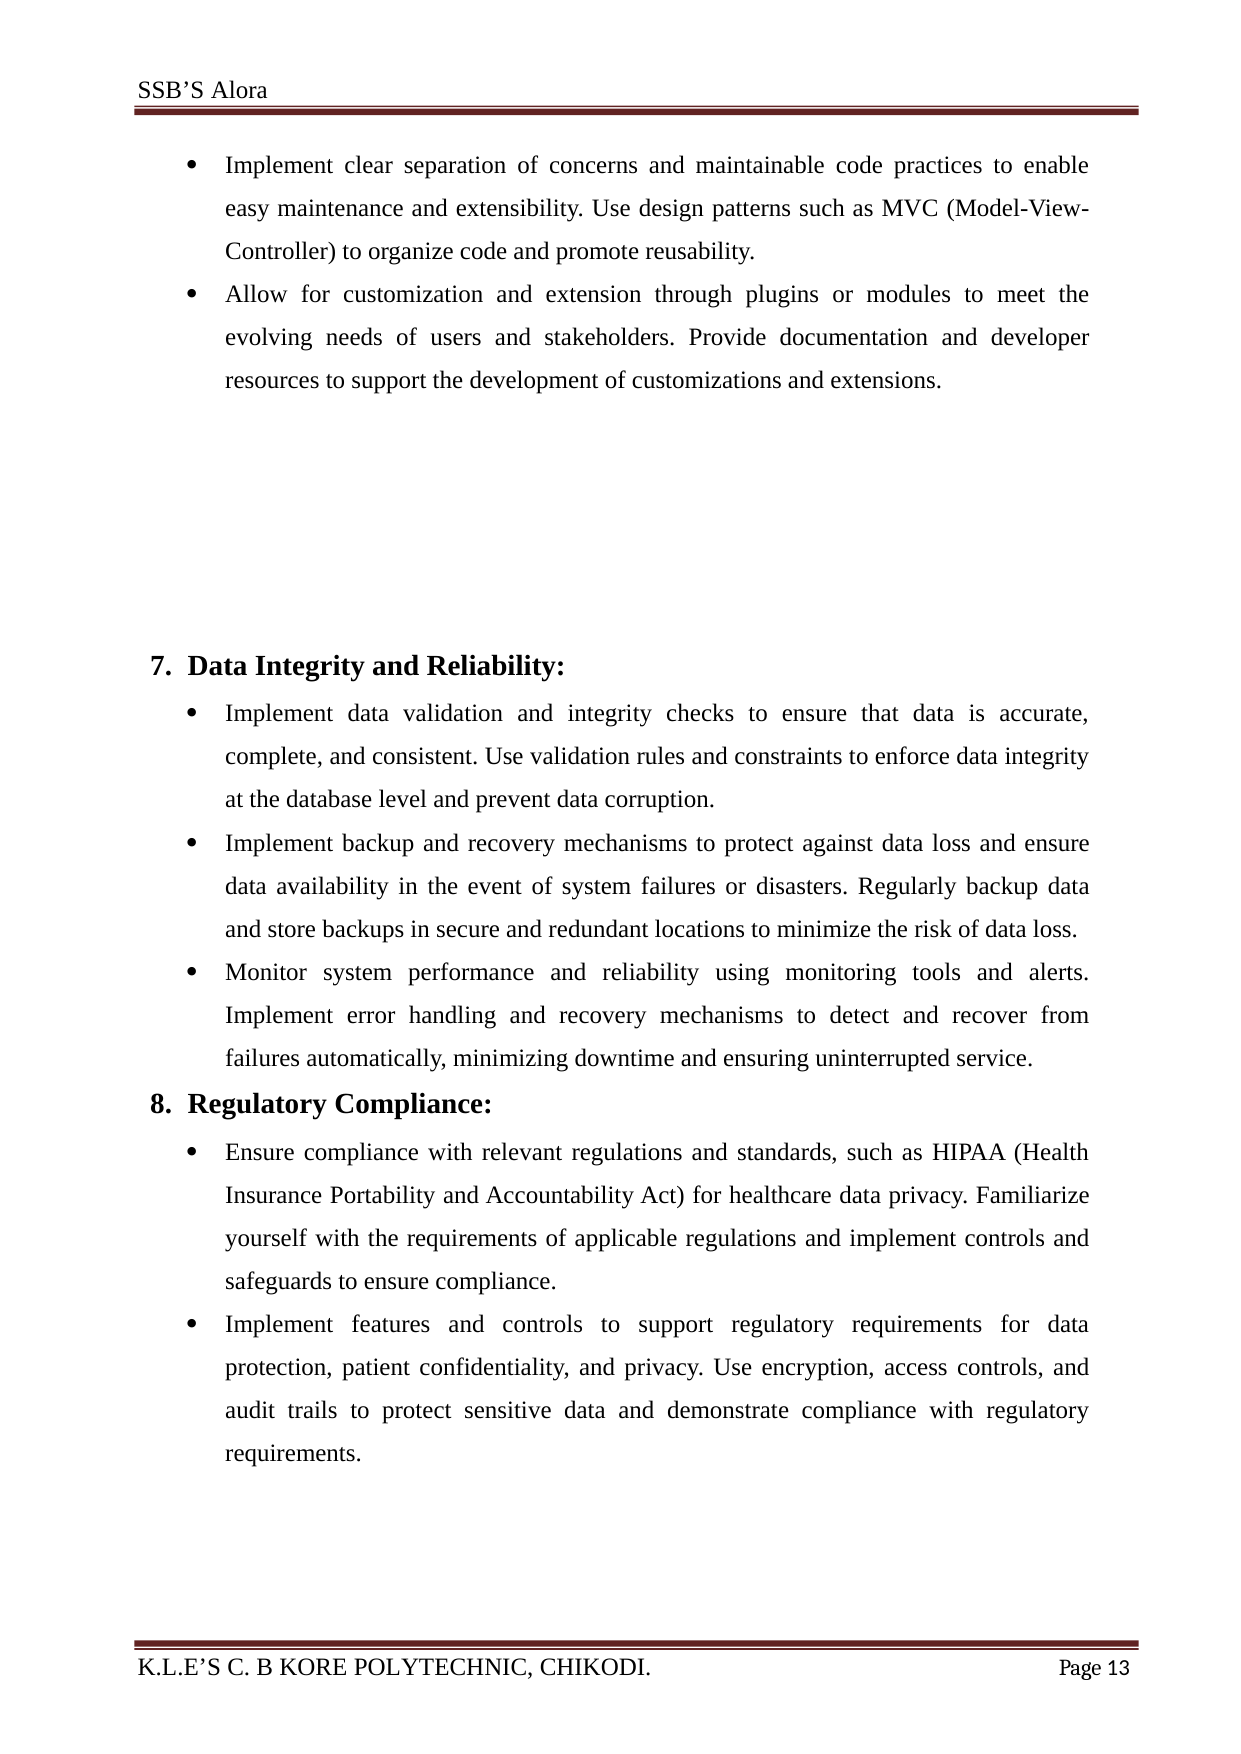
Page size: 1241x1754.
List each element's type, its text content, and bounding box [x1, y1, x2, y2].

list Implement clear separation of concerns and maintainable code practices to enable easy maintenance and extensibility. Use design patterns such as MVC (Model-View-Controller) to organize code and promote reusability. [187, 150, 1090, 265]
list Ensure compliance with relevant regulations and standards, such as HIPAA (Health Insurance Portability and Accountability Act) for healthcare data privacy. Familiarize yourself with the requirements of applicable regulations and implement controls and safeguards to ensure compliance. [187, 1137, 1090, 1295]
list Data Integrity and Reliability: [150, 648, 1090, 681]
list Implement features and controls to support regulatory requirements for data protection, patient confidentiality, and privacy. Use encryption, access controls, and audit trails to protect sensitive data and demonstrate compliance with regulatory requirements. [187, 1309, 1090, 1467]
list Allow for customization and extension through plugins or modules to meet the evolving needs of users and stakeholders. Provide documentation and developer resources to support the development of customizations and extensions. [187, 279, 1090, 394]
list Implement data validation and integrity checks to ensure that data is accurate, complete, and consistent. Use validation rules and constraints to enforce data integrity at the database level and prevent data corruption. [187, 698, 1090, 813]
list Regulatory Compliance: [150, 1086, 1090, 1120]
list Implement backup and recovery mechanisms to protect against data loss and ensure data availability in the event of system failures or disasters. Regularly backup data and store backups in secure and redundant locations to minimize the risk of data loss. [187, 828, 1090, 943]
list Monitor system performance and reliability using monitoring tools and alerts. Implement error handling and recovery mechanisms to detect and recover from failures automatically, minimizing downtime and ensuring uninterrupted service. [187, 957, 1090, 1072]
